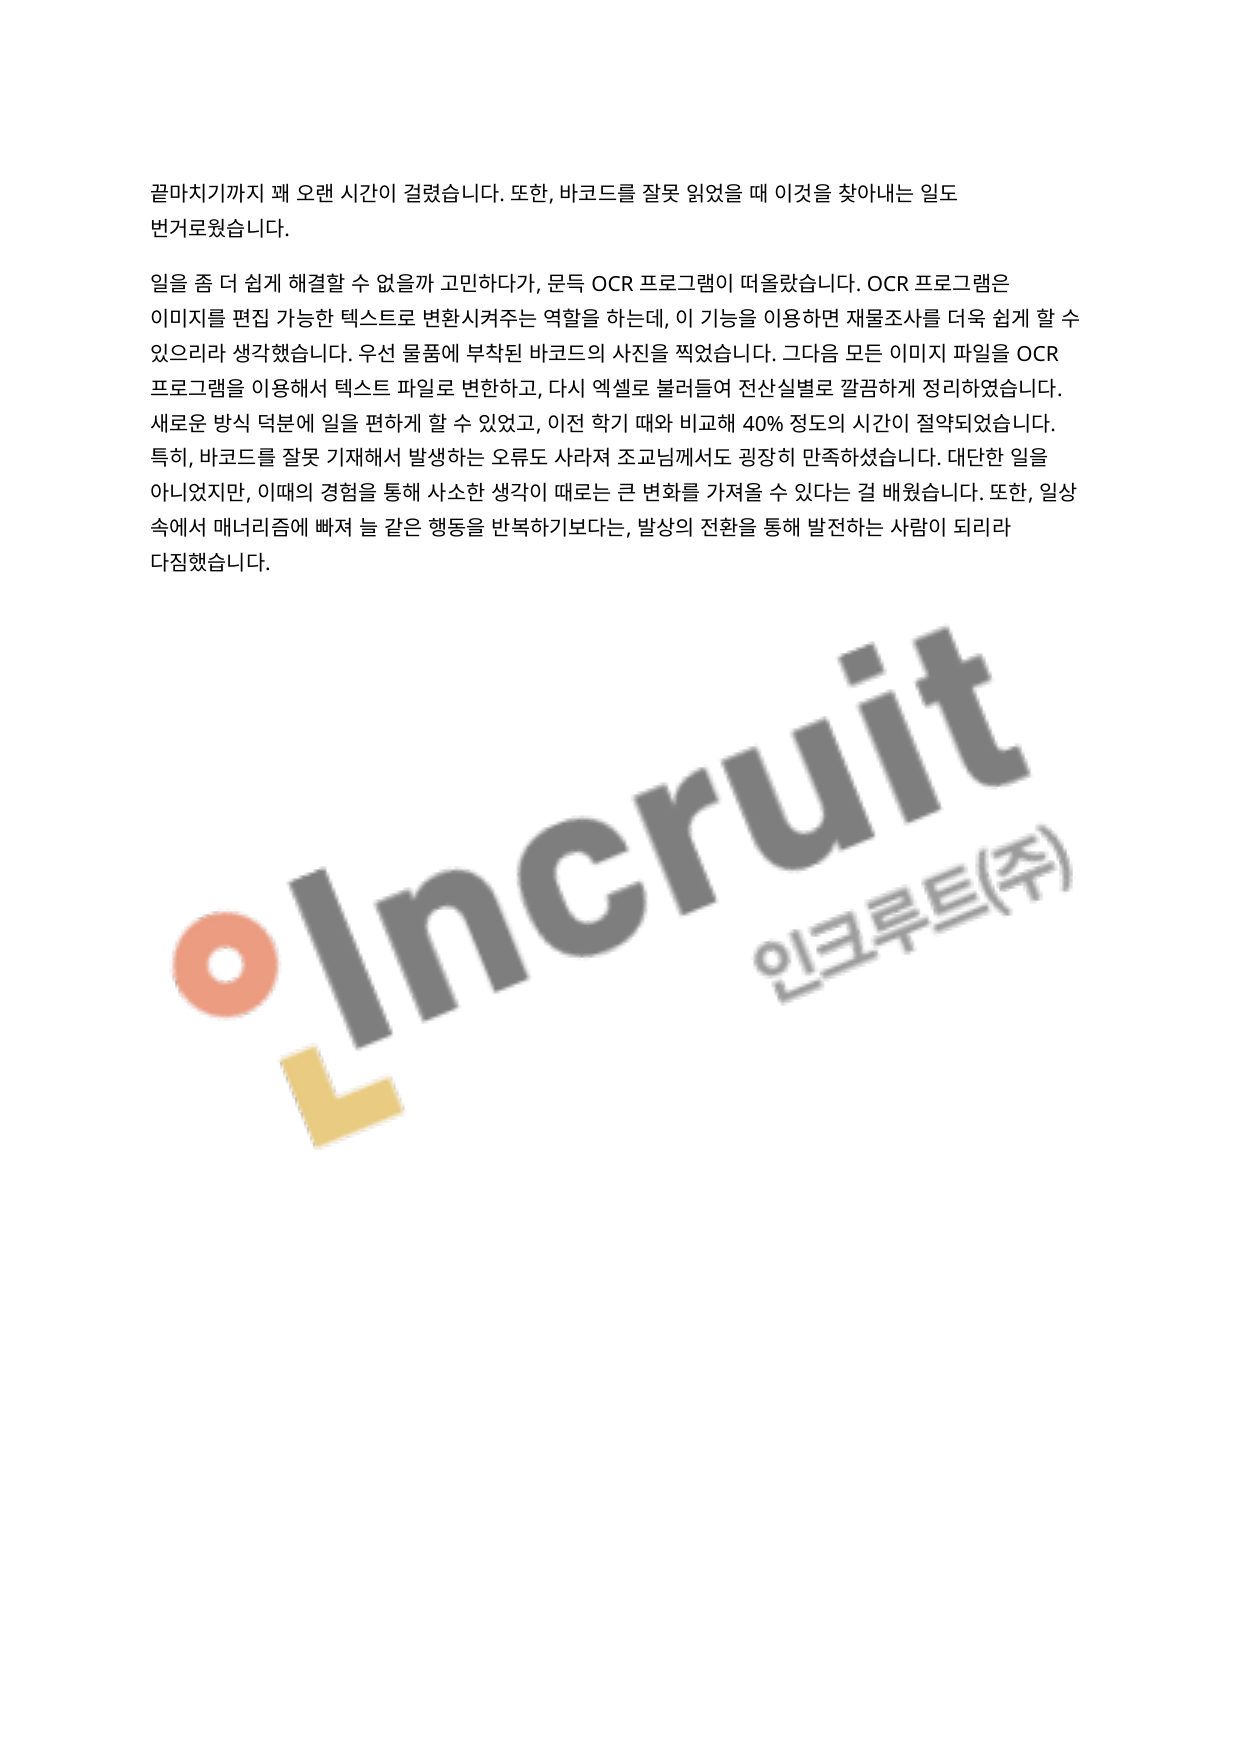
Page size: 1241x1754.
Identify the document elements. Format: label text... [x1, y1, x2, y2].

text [150, 177, 1090, 242]
picture [150, 592, 1091, 1183]
text 일을 좀 더 쉽게 해결할 수 없을까 고민하다가, 문득 OCR 프로그램이 떠올랐습니다. OCR 프로그램은 이미지를 편집 가능한 텍스트로 변환시켜주는 역할을 하는데, 이 기능을 이용하면 재물조사를 더욱 쉽게 할 수 있으리라 생각했습니다. 우선 물품에 부착된 바코드의 사진을 찍었습니다. 그다음 모든 이미지 파일을 OCR 프로그램을 이용해서 텍스트 파일로 변한하고, 다시 엑셀로 불러들여 전산실별로 깔끔하게 정리하였습니다. 새로운 방식 덕분에 일을 편하게 할 수 있었고, 이전 학기 때와 비교해 40% 정도의 시간이 절약되었습니다. 특히, 바코드를 잘못 기재해서 발생하는 오류도 사라져 조교님께서도 굉장히 만족하셨습니다. 대단한 일을 아니었지만, 이때의 경험을 통해 사소한 생각이 때로는 큰 변화를 가져올 수 있다는 걸 배웠습니다. 또한, 일상 속에서 매너리즘에 빠져 늘 같은 행동을 반복하기보다는, 발상의 전환을 통해 발전하는 사람이 되리라 다짐했습니다. [150, 268, 1090, 576]
